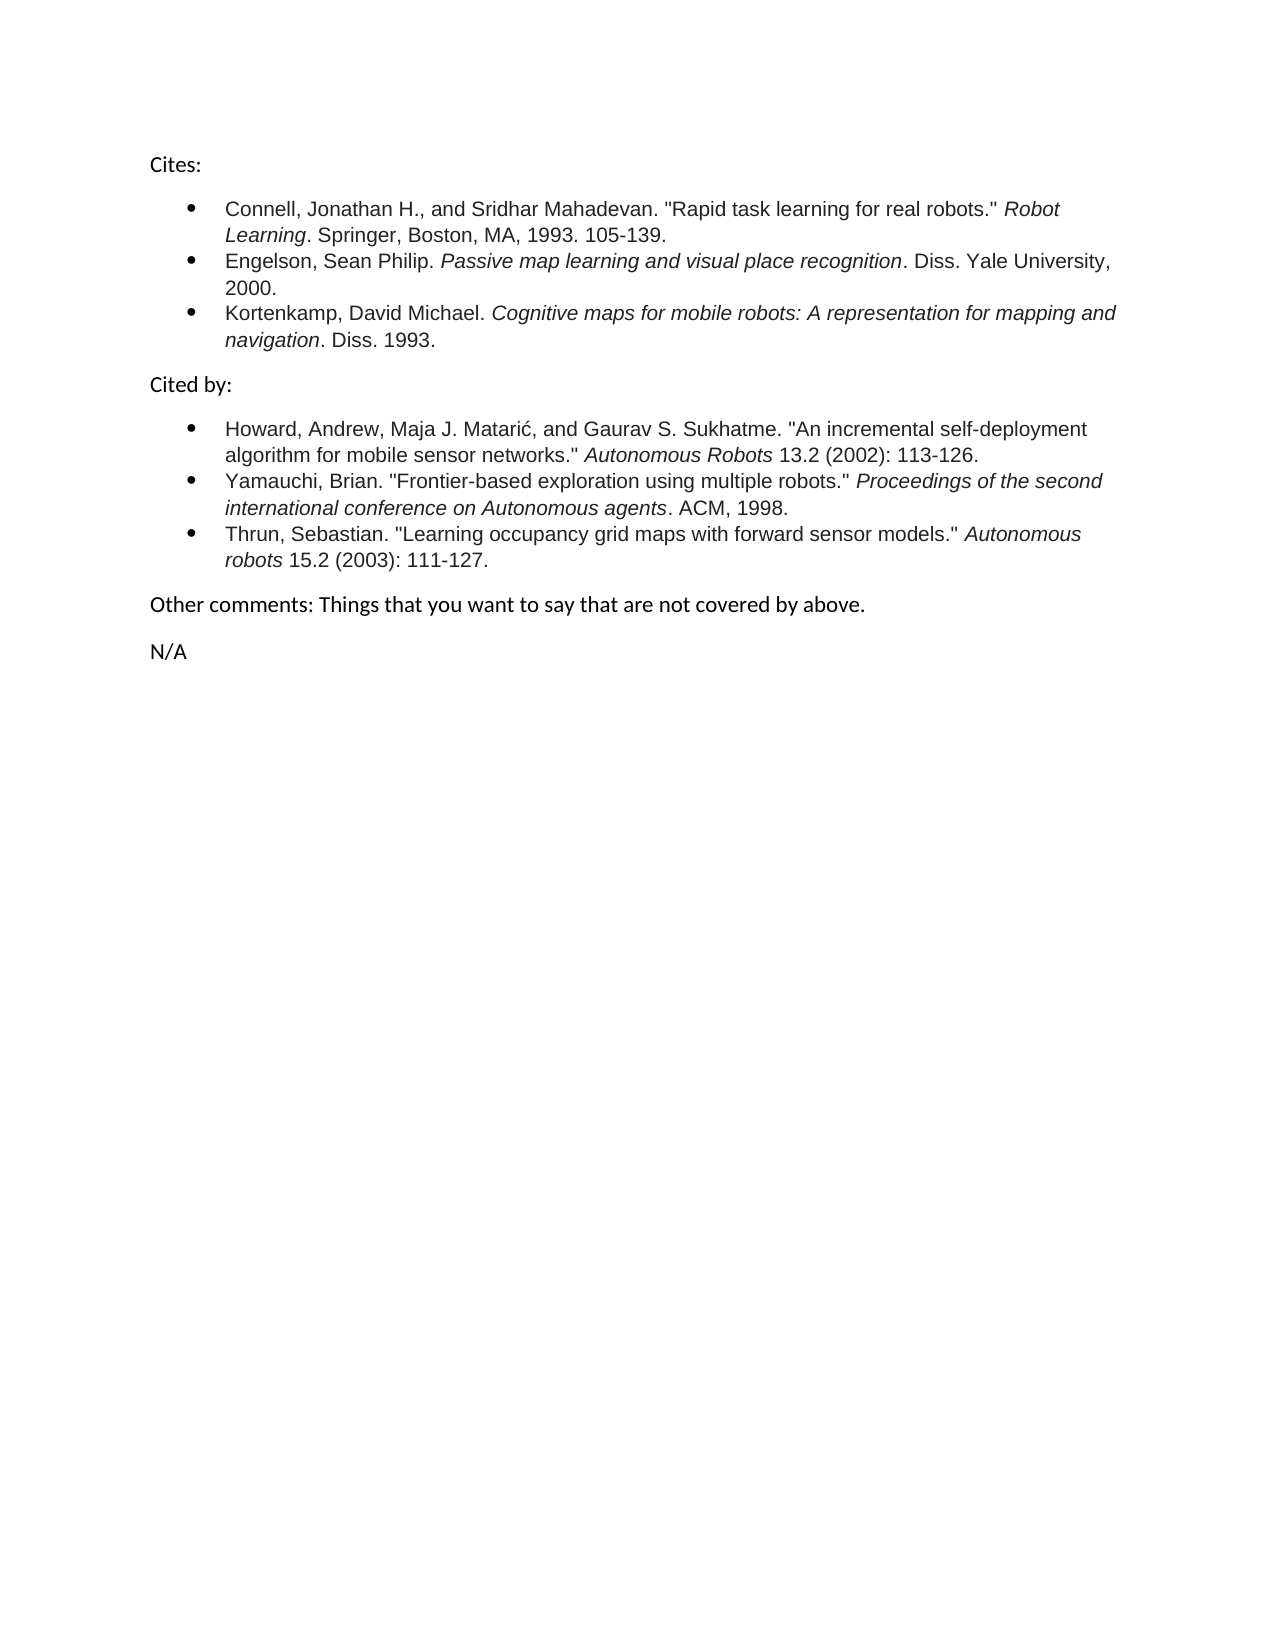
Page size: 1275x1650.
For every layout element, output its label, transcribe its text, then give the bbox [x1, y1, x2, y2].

list Connell, Jonathan H., and Sridhar Mahadevan. "Rapid task learning for real robots." Robot Learning. Springer, Boston, MA, 1993. 105-139. [187, 197, 1125, 247]
text Other comments: Things that you want to say that are not covered by above. [150, 590, 1125, 618]
list Thrun, Sebastian. "Learning occupancy grid maps with forward sensor models." Autonomous robots 15.2 (2003): 111-127. [187, 521, 1125, 572]
text N/A [150, 637, 1125, 665]
text Cited by: [150, 370, 1125, 398]
text Cites: [150, 150, 1125, 178]
list Howard, Andrew, Maja J. Matarić, and Gaurav S. Sukhatme. "An incremental self-deployment algorithm for mobile sensor networks." Autonomous Robots 13.2 (2002): 113-126. [187, 417, 1125, 467]
list Kortenkamp, David Michael. Cognitive maps for mobile robots: A representation for mapping and navigation. Diss. 1993. [187, 301, 1125, 352]
list Yamauchi, Brian. "Frontier-based exploration using multiple robots." Proceedings of the second international conference on Autonomous agents. ACM, 1998. [187, 469, 1125, 519]
list Engelson, Sean Philip. Passive map learning and visual place recognition. Diss. Yale University, 2000. [187, 249, 1125, 299]
